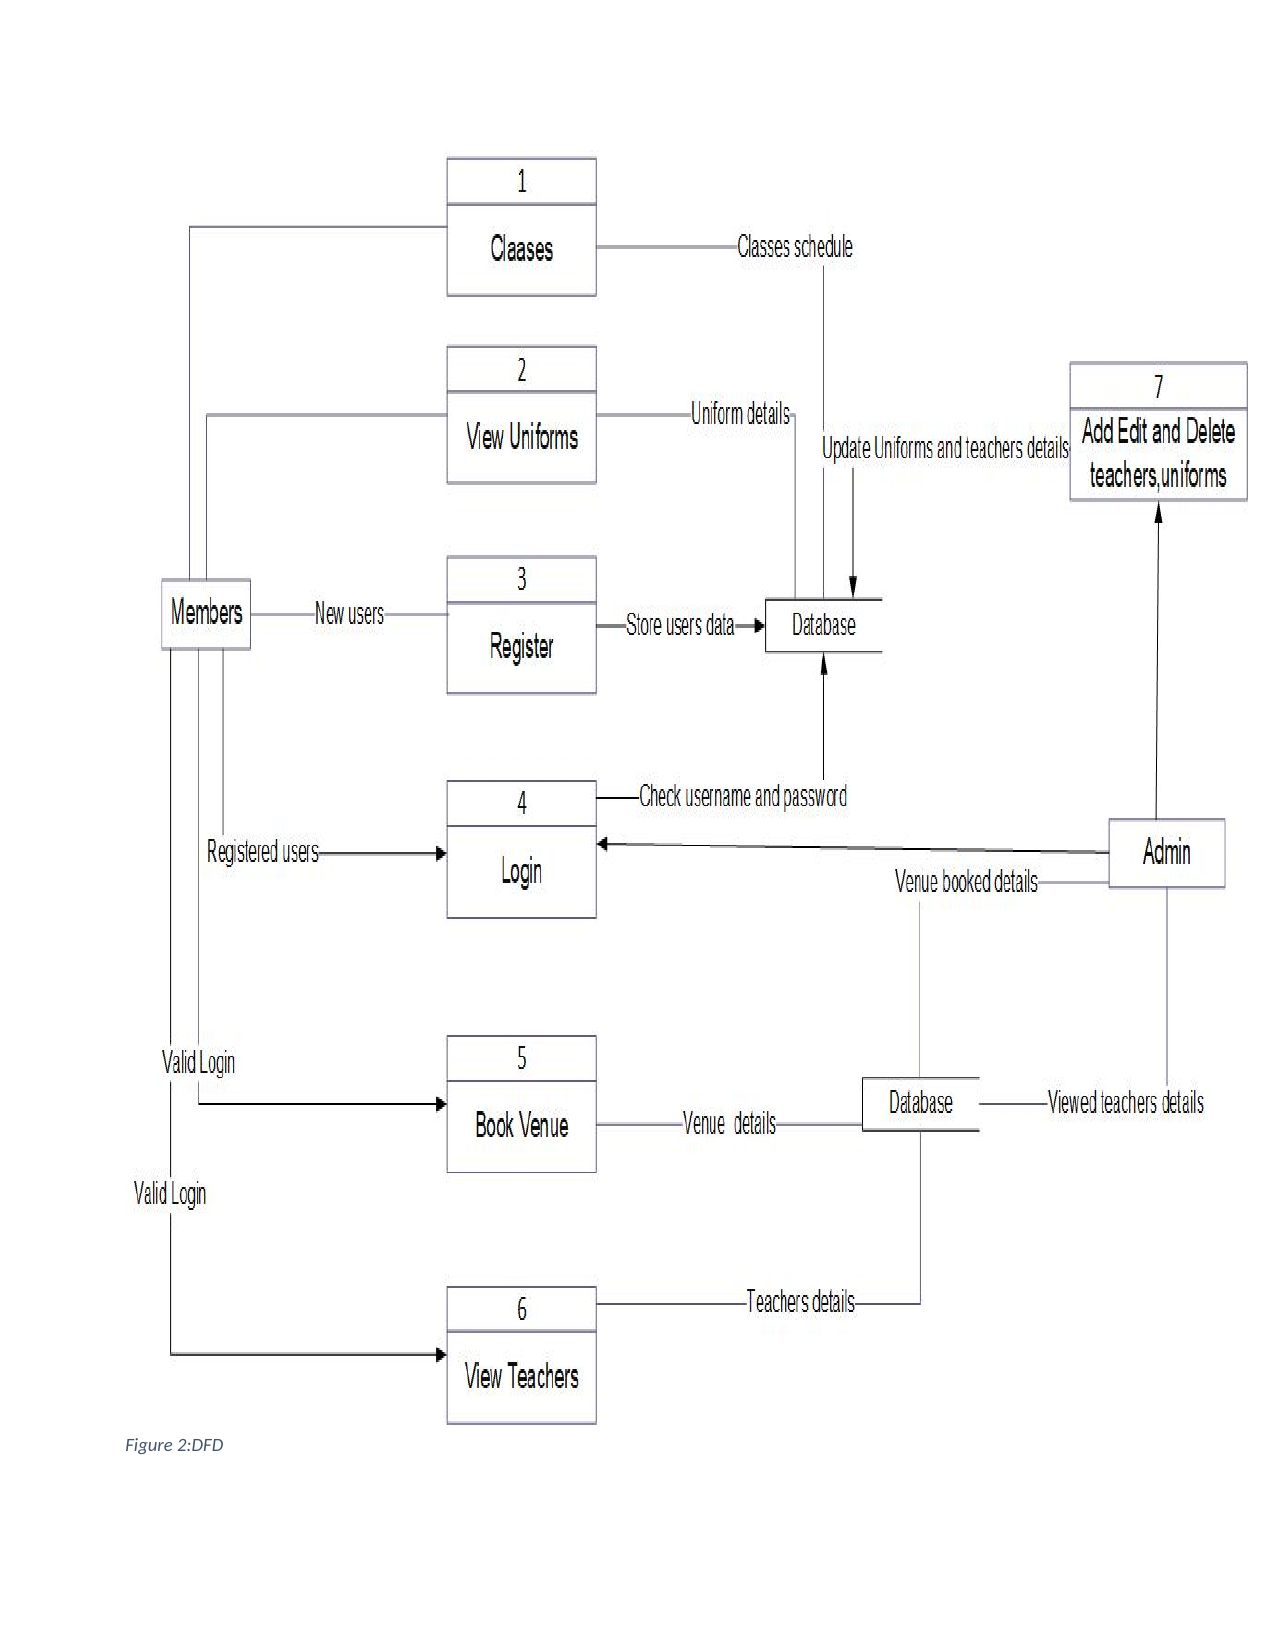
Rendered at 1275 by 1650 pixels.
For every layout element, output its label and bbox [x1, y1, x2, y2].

picture [125, 150, 1249, 1425]
